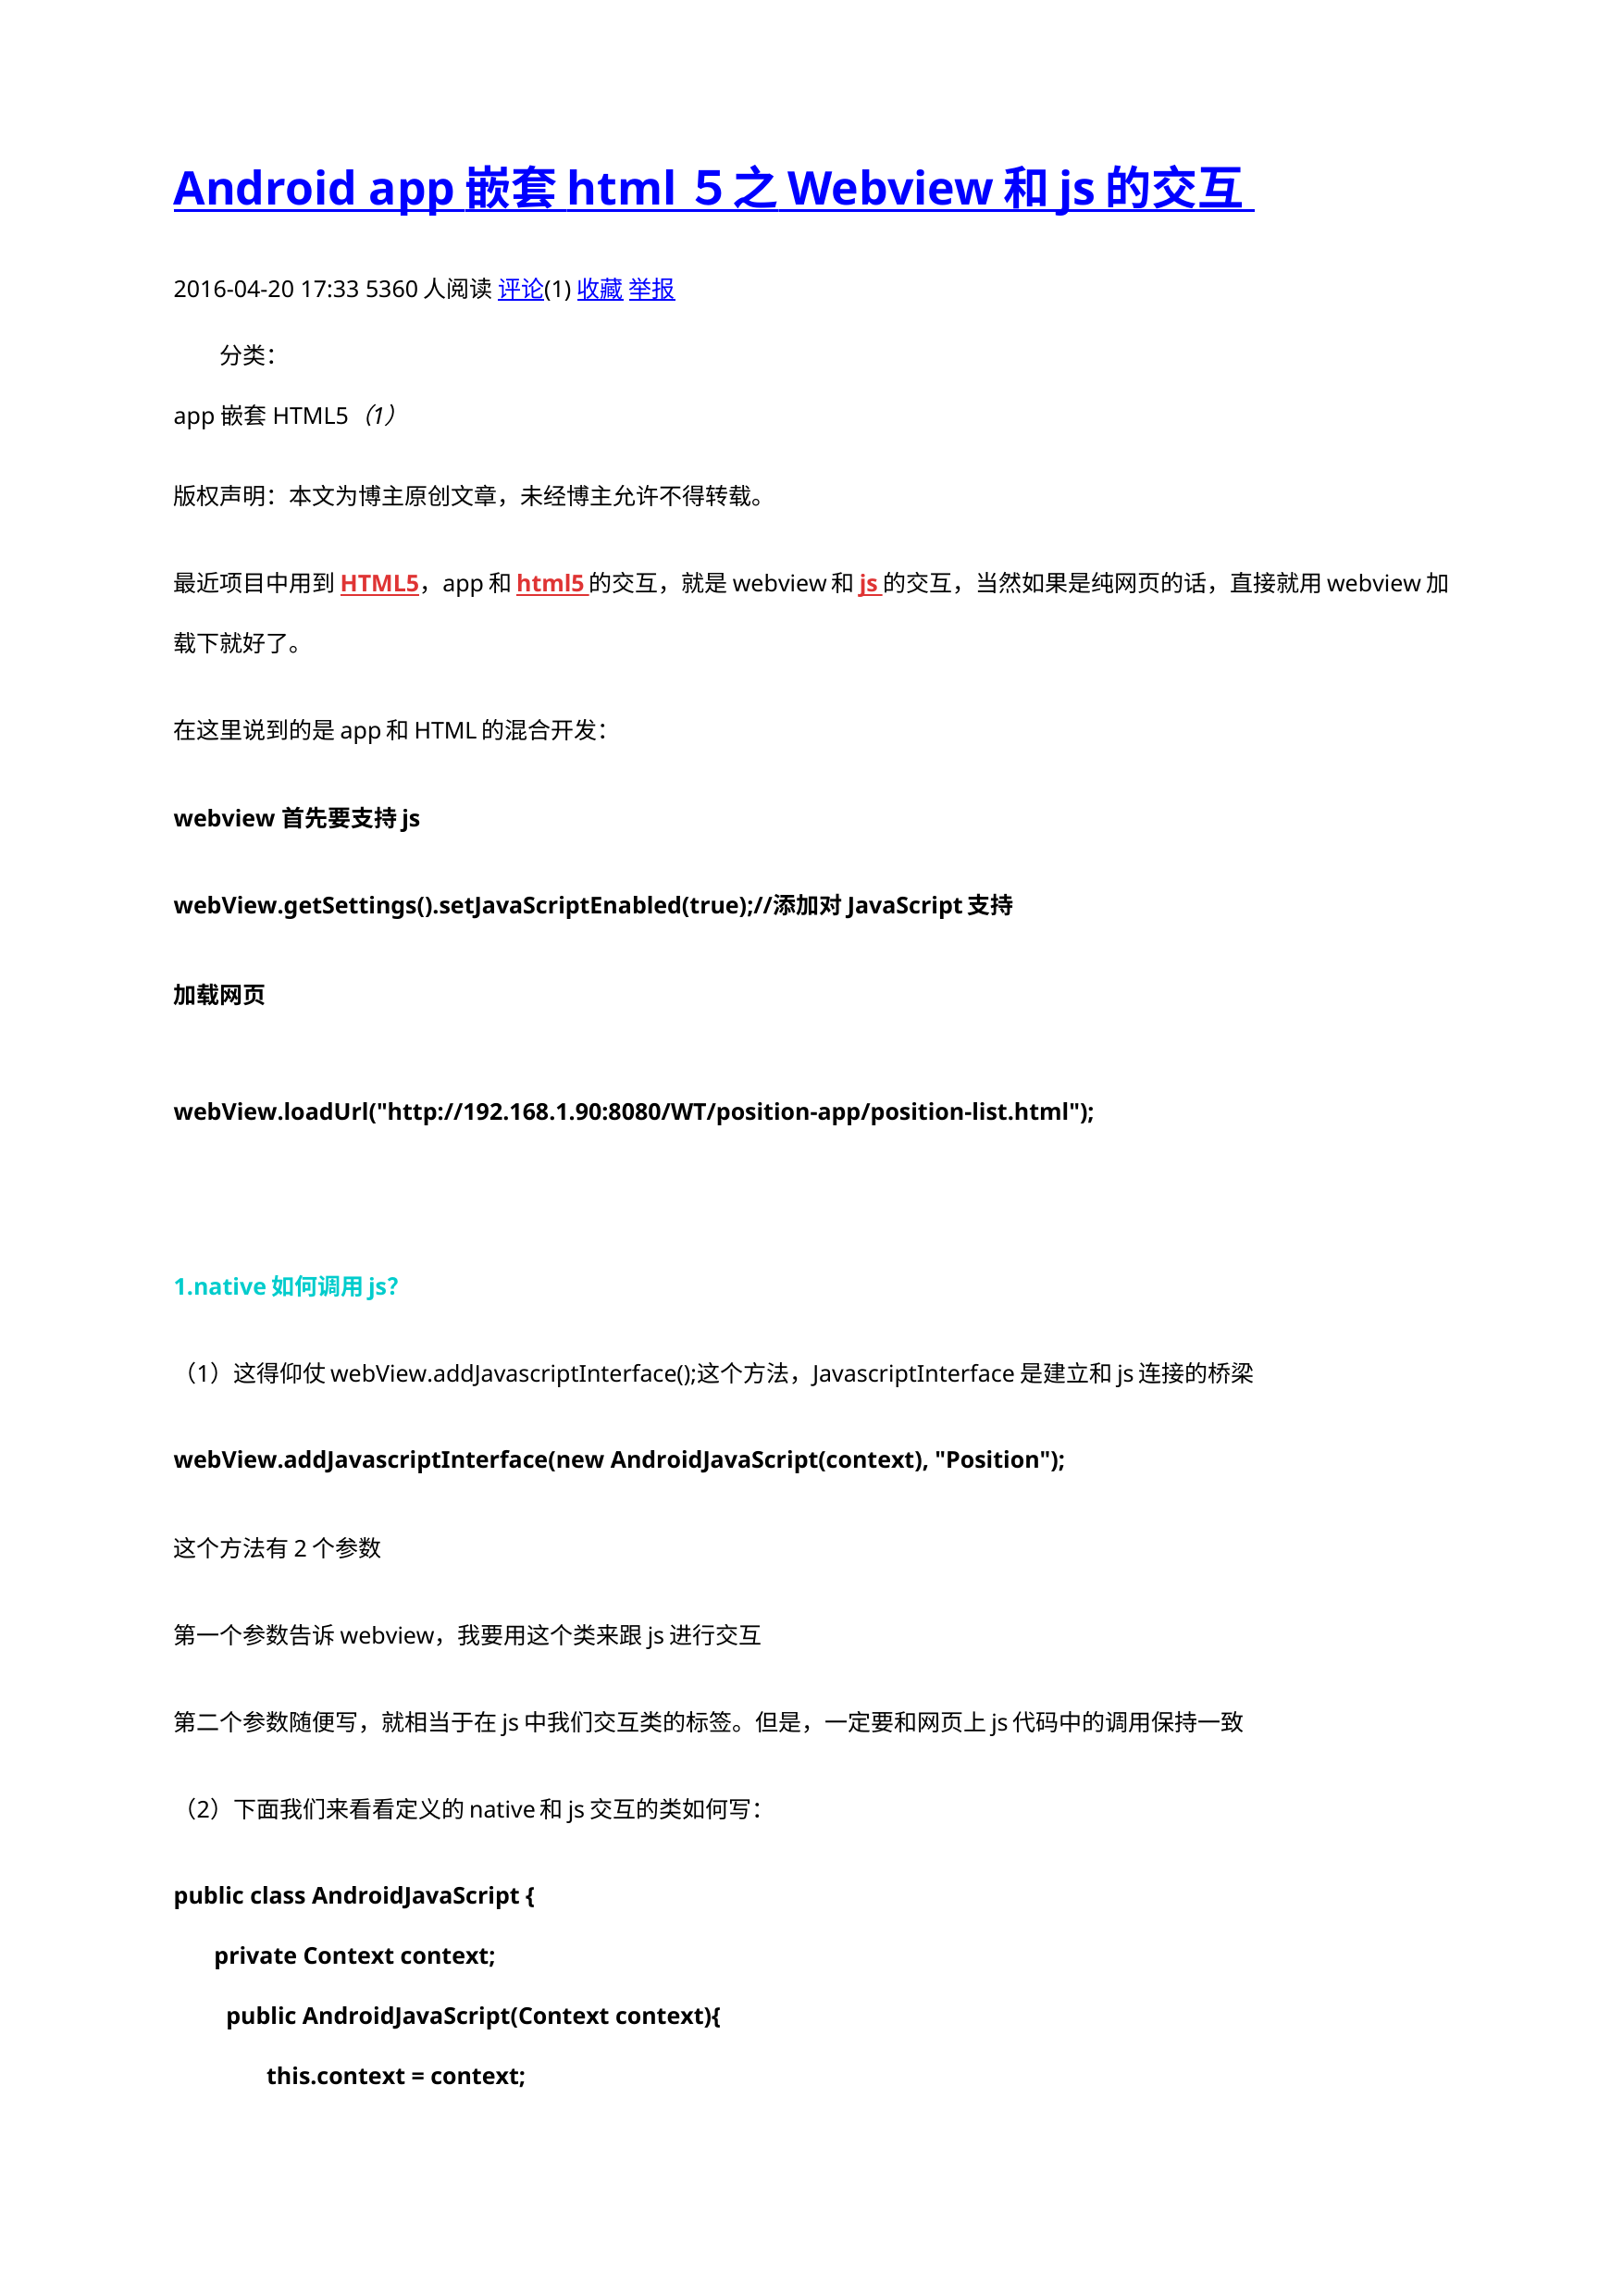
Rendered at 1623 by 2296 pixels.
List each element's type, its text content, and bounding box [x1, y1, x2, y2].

text 在这里说到的是app和HTML的混合开发： [173, 700, 1449, 760]
text webView.getSettings().setJavaScriptEnabled(true);//添加对JavaScript支持 [173, 874, 1449, 934]
text Android app嵌套html５之Webview和js的交互 [173, 140, 1449, 230]
text 2016-04-20 17:33 5360人阅读 评论(1) 收藏 举报 [173, 257, 1449, 317]
text （1）这得仰仗webView.addJavascriptInterface();这个方法，JavascriptInterface是建立和js连接的桥梁 [173, 1343, 1449, 1403]
text 第二个参数随便写，就相当于在js中我们交互类的标签。但是，一定要和网页上js代码中的调用保持一致 [173, 1691, 1449, 1751]
text this.context = context; [173, 2046, 1449, 2106]
text 分类： [173, 317, 1449, 378]
text webview 首先要支持js [173, 787, 1449, 847]
text webView.loadUrl("http://192.168.1.90:8080/WT/position-app/position-list.html"); [173, 1081, 1449, 1141]
text 版权声明：本文为博主原创文章，未经博主允许不得转载。 [173, 465, 1449, 525]
text webView.addJavascriptInterface(new AndroidJavaScript(context), "Position"); [173, 1430, 1449, 1490]
text 1.native如何调用js？ [173, 1255, 1449, 1315]
text 第一个参数告诉webview，我要用这个类来跟js进行交互 [173, 1604, 1449, 1664]
text public class AndroidJavaScript { [173, 1866, 1449, 1926]
text app 嵌套 HTML5（1） [173, 378, 1449, 438]
text public AndroidJavaScript(Context context){ [173, 1986, 1449, 2046]
text （2）下面我们来看看定义的native和js交互的类如何写： [173, 1778, 1449, 1838]
text 加载网页 [173, 963, 1449, 1024]
text 最近项目中用到HTML5，app和html5的交互，就是webview和js的交互，当然如果是纯网页的话，直接就用webview加载下就好了。 [173, 552, 1449, 672]
text private Context context; [173, 1926, 1449, 1986]
text 这个方法有2个参数 [173, 1517, 1449, 1577]
